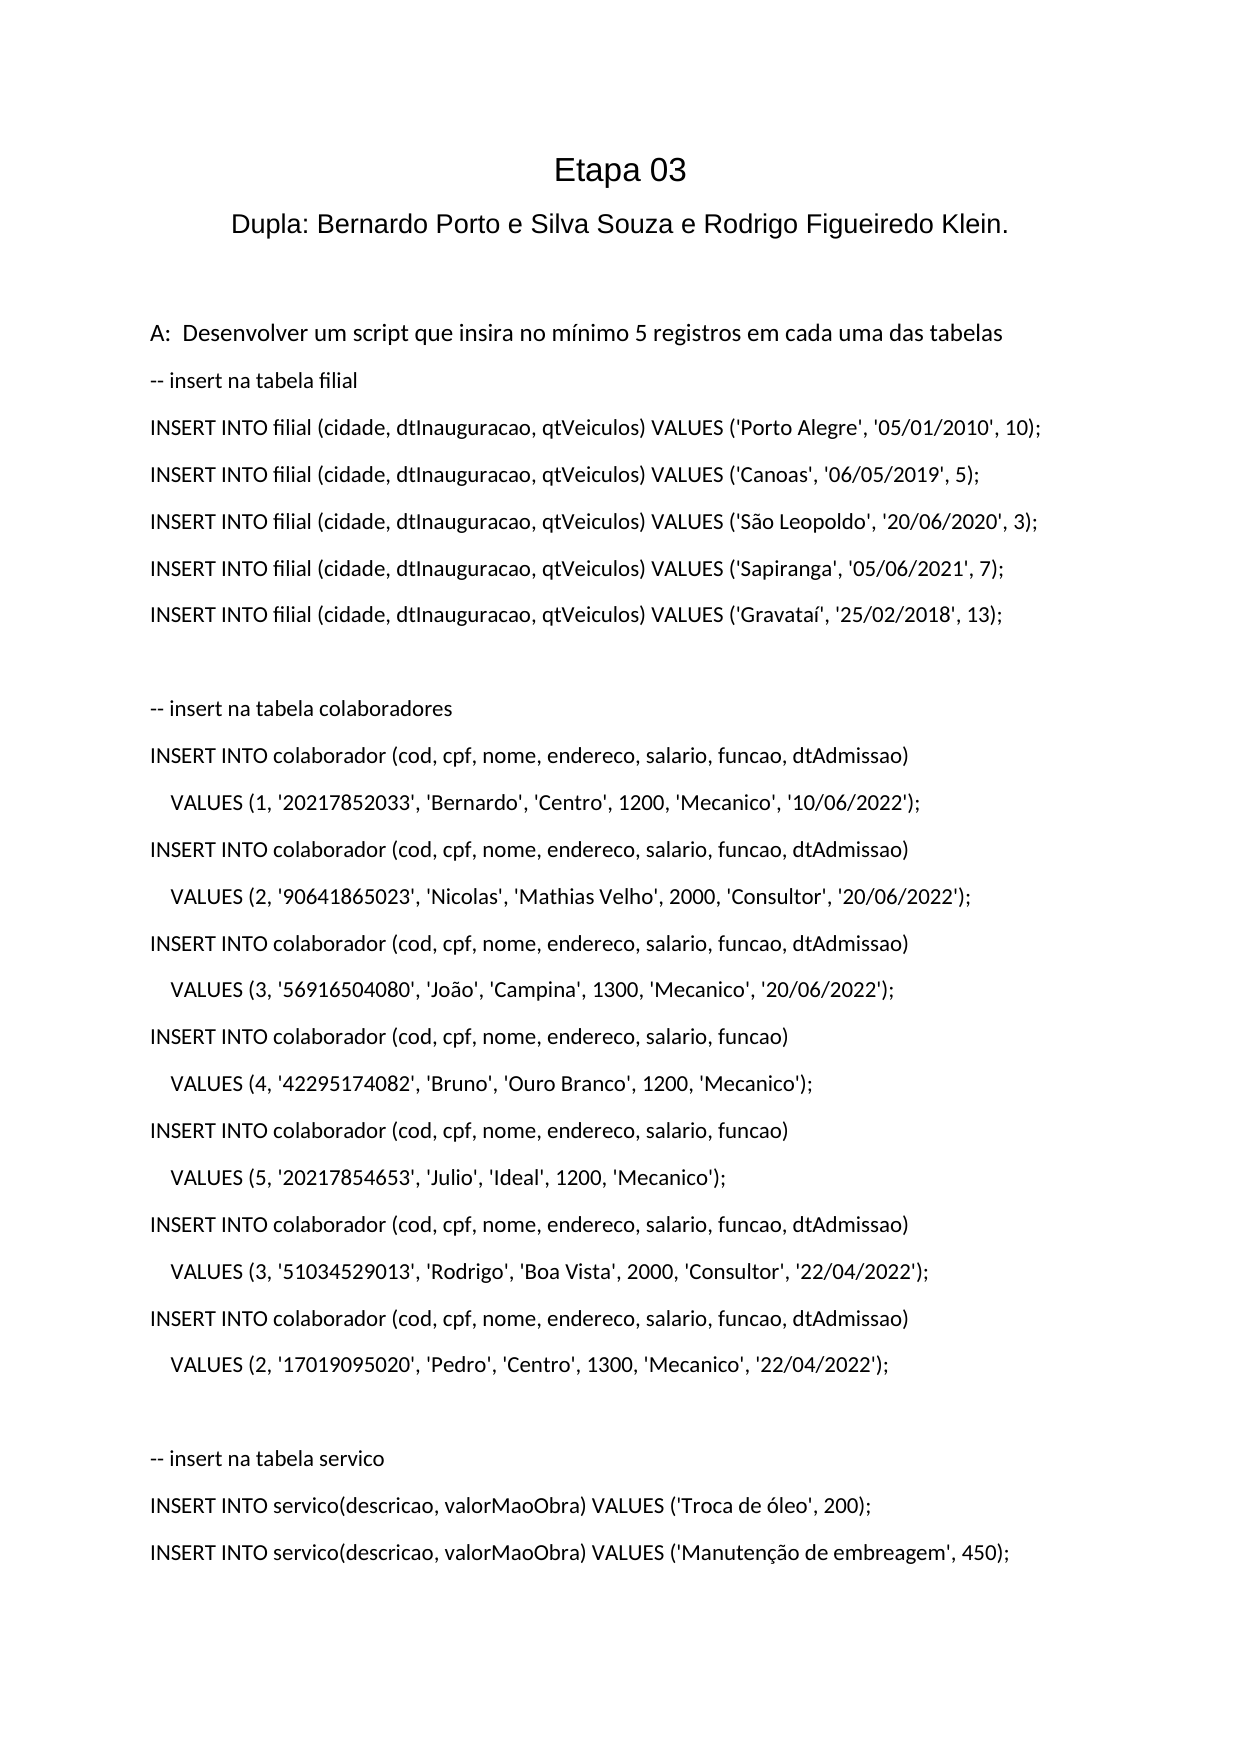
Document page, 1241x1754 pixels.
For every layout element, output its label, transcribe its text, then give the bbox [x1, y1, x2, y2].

text VALUES (2, '90641865023', 'Nicolas', 'Mathias Velho', 2000, 'Consultor', '20/06/2022'); [150, 882, 1090, 910]
text VALUES (5, '20217854653', 'Julio', 'Ideal', 1200, 'Mecanico'); [150, 1163, 1090, 1191]
text Etapa 03 [150, 150, 1090, 188]
text INSERT INTO filial (cidade, dtInauguracao, qtVeiculos) VALUES ('Canoas', '06/05/2019', 5); [150, 460, 1090, 488]
text INSERT INTO colaborador (cod, cpf, nome, endereco, salario, funcao, dtAdmissao) [150, 741, 1090, 769]
text INSERT INTO colaborador (cod, cpf, nome, endereco, salario, funcao, dtAdmissao) [150, 929, 1090, 957]
text VALUES (3, '56916504080', 'João', 'Campina', 1300, 'Mecanico', '20/06/2022'); [150, 976, 1090, 1004]
text -- insert na tabela servico [150, 1444, 1090, 1472]
text INSERT INTO filial (cidade, dtInauguracao, qtVeiculos) VALUES ('São Leopoldo', '20/06/2020', 3); [150, 507, 1090, 535]
text INSERT INTO colaborador (cod, cpf, nome, endereco, salario, funcao, dtAdmissao) [150, 1304, 1090, 1332]
text INSERT INTO servico(descricao, valorMaoObra) VALUES ('Troca de óleo', 200); [150, 1491, 1090, 1519]
text INSERT INTO servico(descricao, valorMaoObra) VALUES ('Manutenção de embreagem', 450); [150, 1538, 1090, 1566]
text Dupla: Bernardo Porto e Silva Souza e Rodrigo Figueiredo Klein. [150, 208, 1090, 239]
text INSERT INTO filial (cidade, dtInauguracao, qtVeiculos) VALUES ('Gravataí', '25/02/2018', 13); [150, 601, 1090, 629]
text -- insert na tabela filial [150, 366, 1090, 394]
text INSERT INTO filial (cidade, dtInauguracao, qtVeiculos) VALUES ('Sapiranga', '05/06/2021', 7); [150, 554, 1090, 582]
text VALUES (2, '17019095020', 'Pedro', 'Centro', 1300, 'Mecanico', '22/04/2022'); [150, 1351, 1090, 1379]
text -- insert na tabela colaboradores [150, 694, 1090, 722]
text INSERT INTO colaborador (cod, cpf, nome, endereco, salario, funcao, dtAdmissao) [150, 1210, 1090, 1238]
text A: Desenvolver um script que insira no mínimo 5 registros em cada uma das tabelas [150, 317, 1090, 347]
text INSERT INTO colaborador (cod, cpf, nome, endereco, salario, funcao, dtAdmissao) [150, 835, 1090, 863]
text INSERT INTO colaborador (cod, cpf, nome, endereco, salario, funcao) [150, 1116, 1090, 1144]
text VALUES (4, '42295174082', 'Bruno', 'Ouro Branco', 1200, 'Mecanico'); [150, 1069, 1090, 1097]
text INSERT INTO colaborador (cod, cpf, nome, endereco, salario, funcao) [150, 1022, 1090, 1051]
text VALUES (1, '20217852033', 'Bernardo', 'Centro', 1200, 'Mecanico', '10/06/2022'); [150, 788, 1090, 816]
text INSERT INTO filial (cidade, dtInauguracao, qtVeiculos) VALUES ('Porto Alegre', '05/01/2010', 10); [150, 413, 1090, 441]
text VALUES (3, '51034529013', 'Rodrigo', 'Boa Vista', 2000, 'Consultor', '22/04/2022'); [150, 1257, 1090, 1285]
